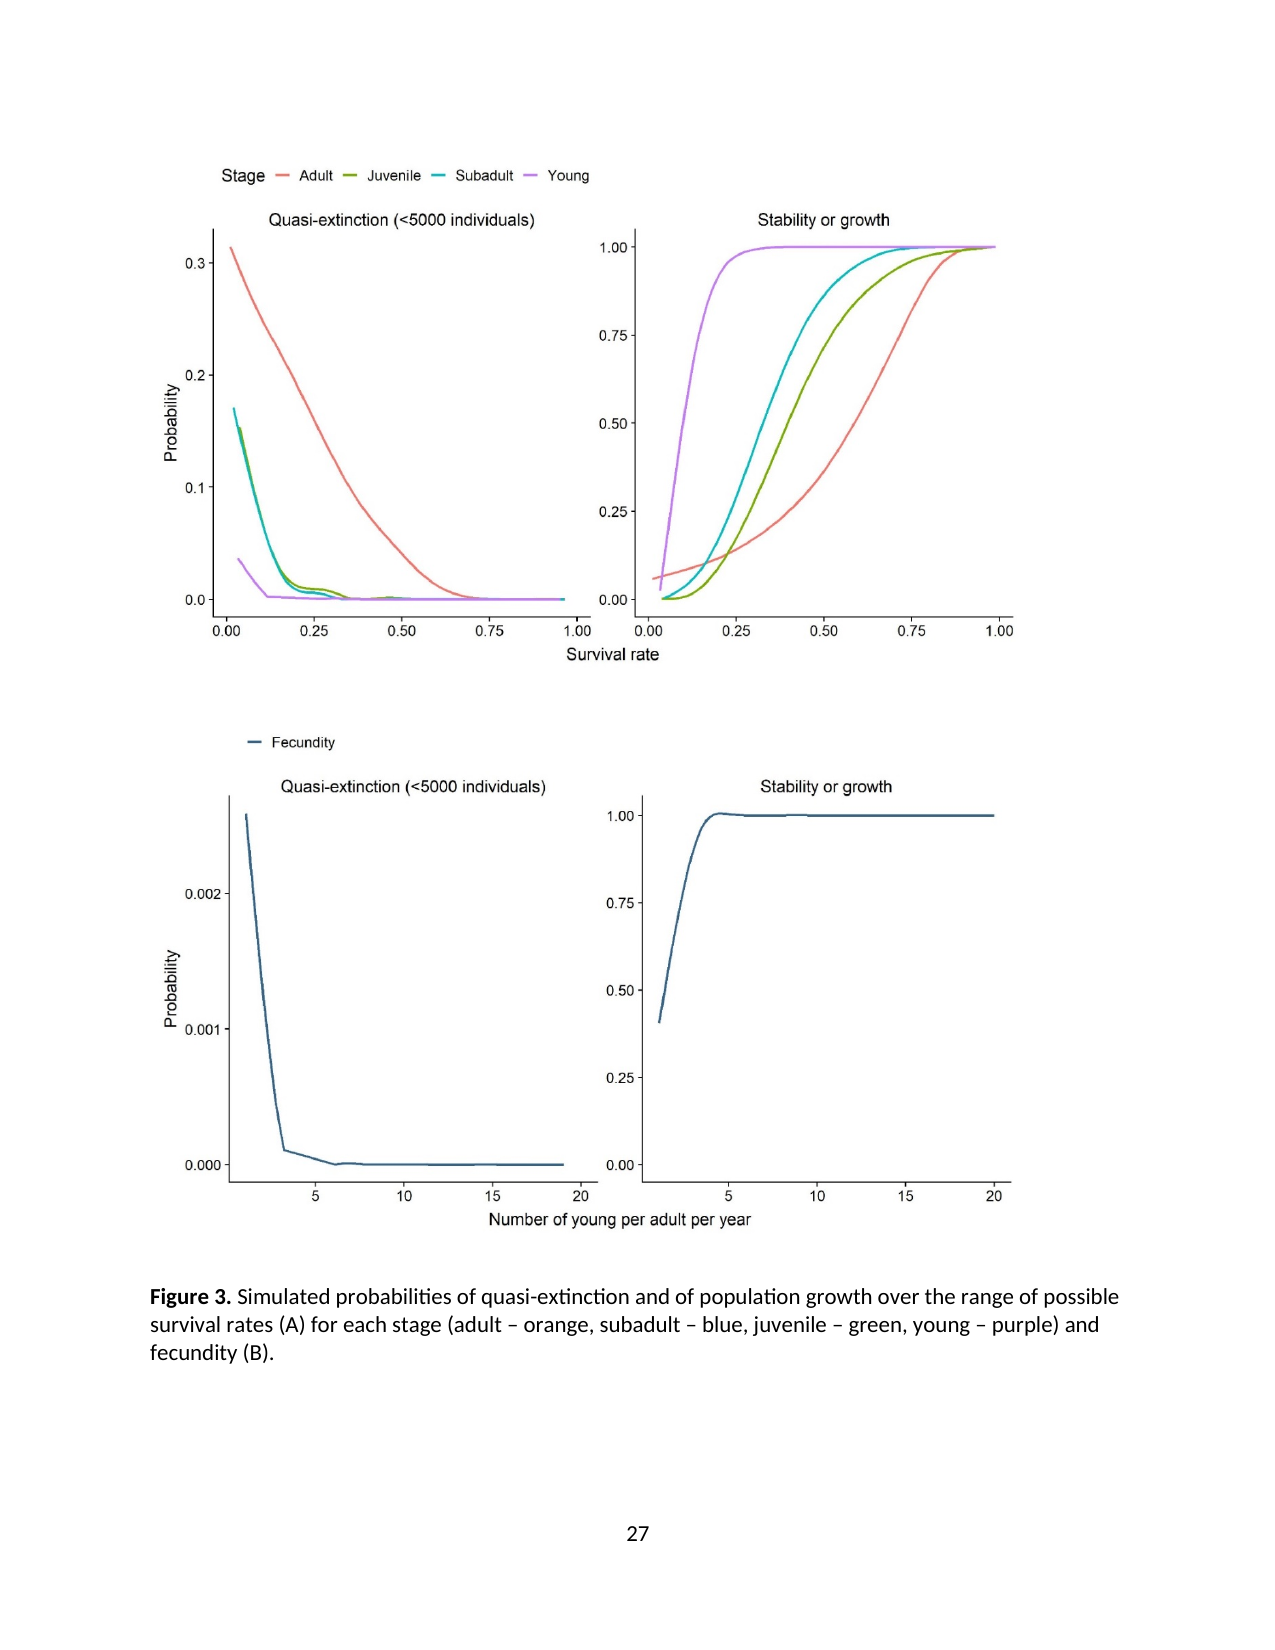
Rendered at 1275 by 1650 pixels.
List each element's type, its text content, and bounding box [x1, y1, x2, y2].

picture [150, 150, 1021, 673]
text Figure 3. Simulated probabilities of quasi-extinction and of population growth over the range of possible survival rates (A) for each stage (adult – orange, subadult – blue, juvenile – green, young – purple) and fecundity (B). [150, 1282, 1125, 1367]
picture [150, 716, 1019, 1238]
